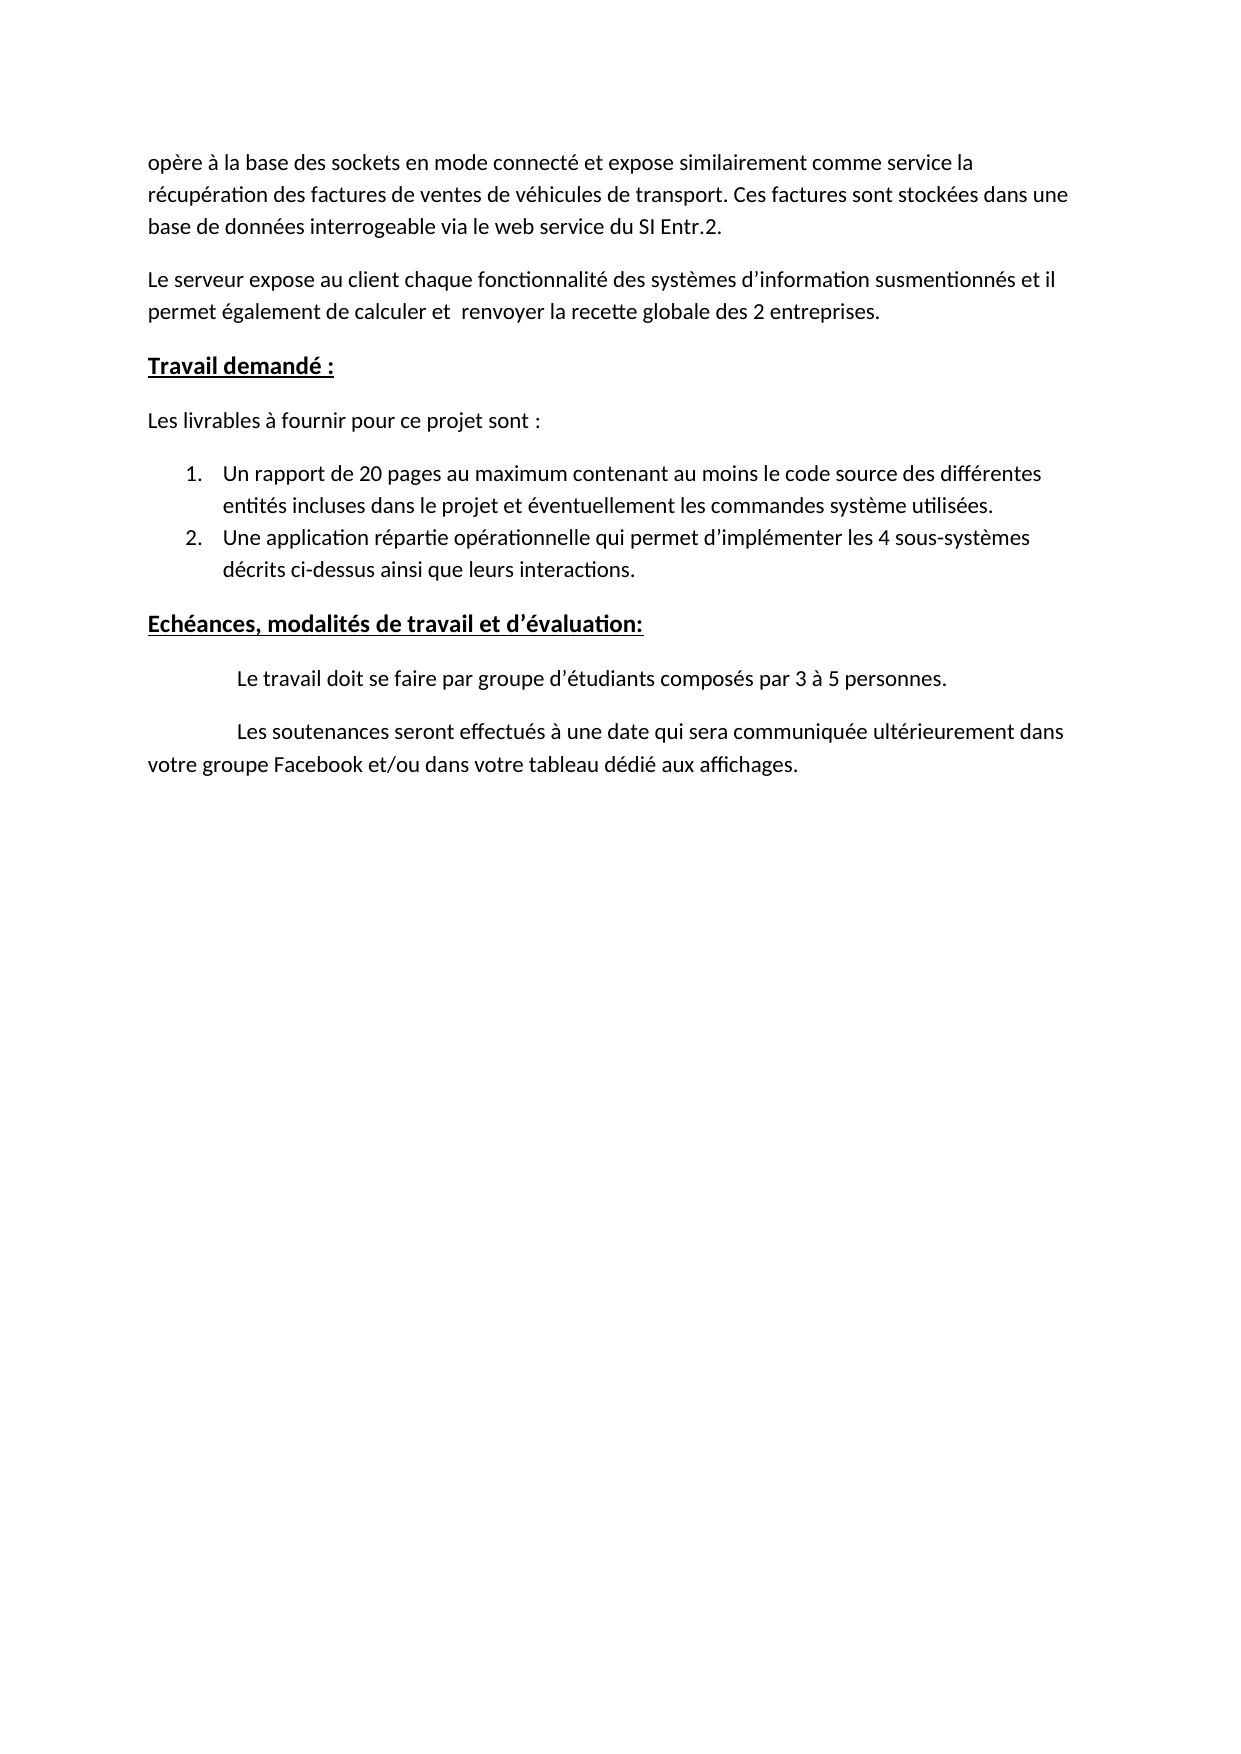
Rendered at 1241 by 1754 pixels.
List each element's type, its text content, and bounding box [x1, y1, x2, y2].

text Travail demandé : [148, 350, 1093, 381]
text Les livrables à fournir pour ce projet sont : [148, 406, 1093, 434]
text Le travail doit se faire par groupe d’étudiants composés par 3 à 5 personnes. [148, 664, 1093, 692]
text Le serveur expose au client chaque fonctionnalité des systèmes d’information susmentionnés et il permet également de calculer et renvoyer la recette globale des 2 entreprises. [148, 265, 1093, 325]
text Inchallah Les soutenances seront effectués à une date qui sera communiquée ultérieurement dans votre groupe Facebook et/ou dans votre tableau dédié aux affichages. [148, 717, 1093, 778]
list Un rapport de 20 pages au maximum contenant au moins le code source des différentes entités incluses dans le projet et éventuellement les commandes système utilisées. [185, 459, 1093, 519]
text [148, 148, 1093, 240]
text Echéances, modalités de travail et d’évaluation: [148, 609, 1093, 639]
list Une application répartie opérationnelle qui permet d’implémenter les 4 sous-systèmes décrits ci-dessus ainsi que leurs interactions. [185, 523, 1093, 584]
